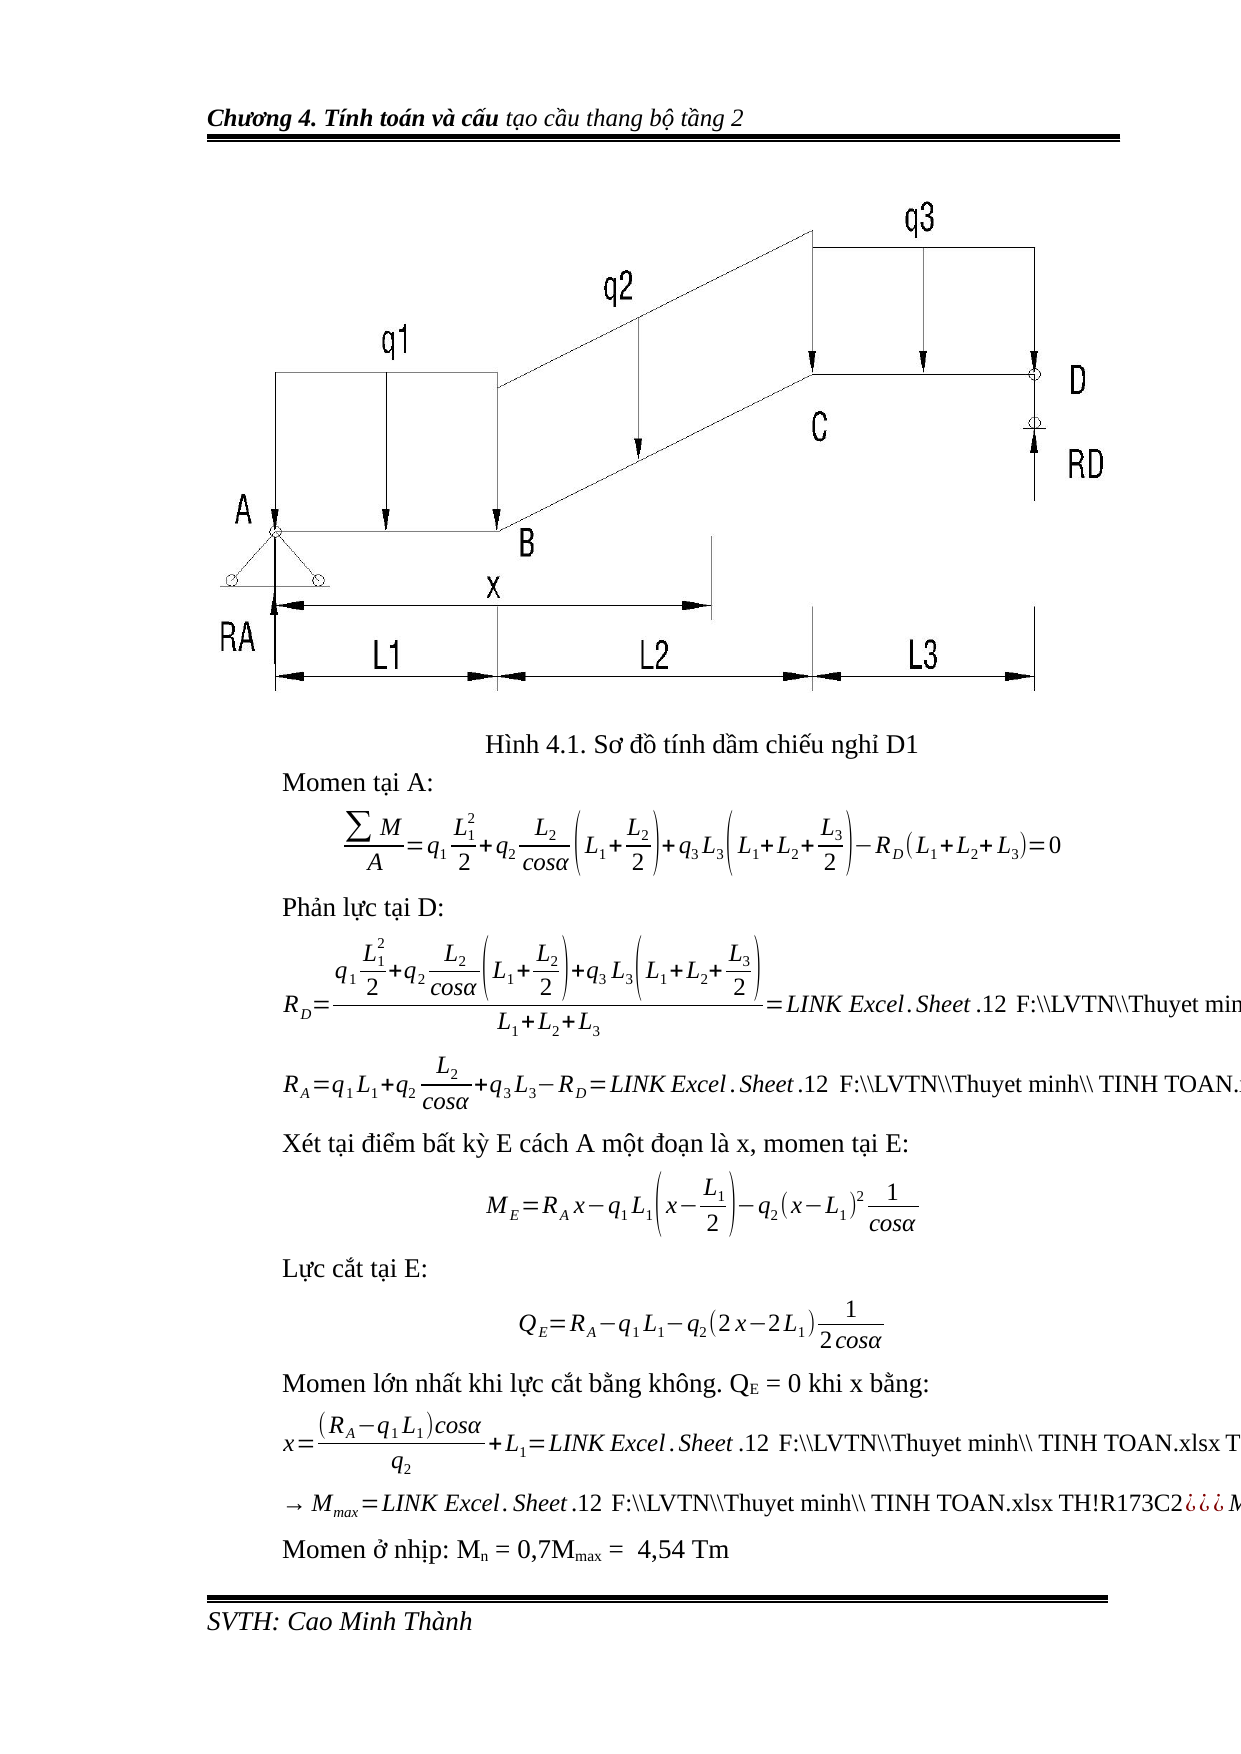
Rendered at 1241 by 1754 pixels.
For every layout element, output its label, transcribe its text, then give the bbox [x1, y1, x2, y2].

text Phản lực tại D: [207, 891, 1122, 922]
text Xét tại điểm bất kỳ E cách A một đoạn là x, momen tại E: [207, 1127, 1122, 1158]
text Momen ở nhịp: Mn = 0,7Mmax = 4,54 Tm [207, 1533, 1122, 1564]
text Momen tại A: [207, 766, 1122, 797]
text Sơ đồ tính dầm chiếu nghỉ D1 [207, 728, 1122, 759]
text Lực cắt tại E: [207, 1252, 1122, 1283]
text Momen lớn nhất khi lực cắt bằng không. QE = 0 khi x bằng: [207, 1367, 1122, 1398]
picture [206, 185, 1122, 725]
